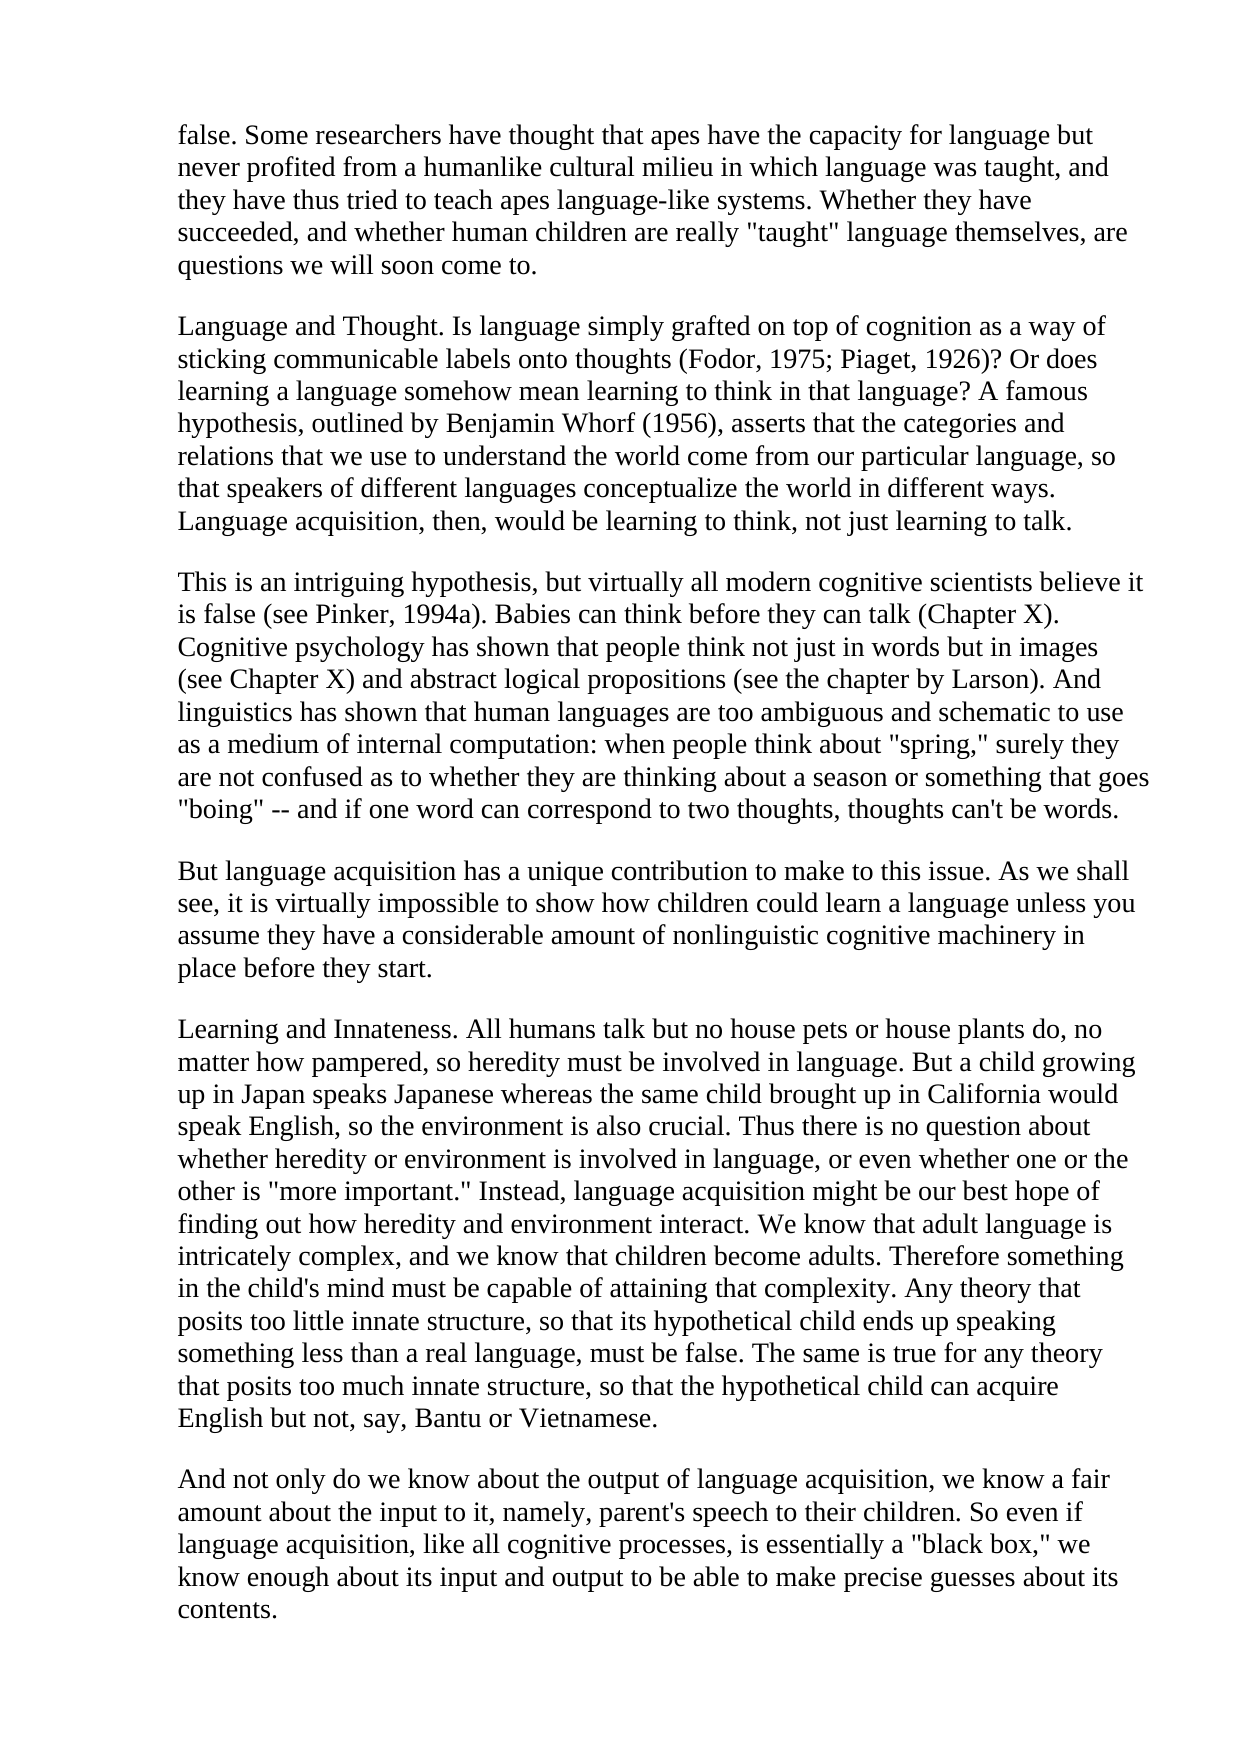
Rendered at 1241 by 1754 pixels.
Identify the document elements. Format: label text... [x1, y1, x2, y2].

text Language and Thought. Is language simply grafted on top of cognition as a way of sticking communicable labels onto thoughts (Fodor, 1975; Piaget, 1926)? Or does learning a language somehow mean learning to think in that language? A famous hypothesis, outlined by Benjamin Whorf (1956), asserts that the categories and relations that we use to understand the world come from our particular language, so that speakers of different languages conceptualize the world in different ways. Language acquisition, then, would be learning to think, not just learning to talk. [177, 309, 1152, 536]
text This is an intriguing hypothesis, but virtually all modern cognitive scientists believe it is false (see Pinker, 1994a). Babies can think before they can talk (Chapter X). Cognitive psychology has shown that people think not just in words but in images (see Chapter X) and abstract logical propositions (see the chapter by Larson). And linguistics has shown that human languages are too ambiguous and schematic to use as a medium of internal computation: when people think about "spring," surely they are not confused as to whether they are thinking about a season or something that goes "boing" -- and if one word can correspond to two thoughts, thoughts can't be words. [177, 565, 1152, 824]
text But language acquisition has a unique contribution to make to this issue. As we shall see, it is virtually impossible to show how children could learn a language unless you assume they have a considerable amount of nonlinguistic cognitive machinery in place before they start. [177, 853, 1152, 983]
text And not only do we know about the output of language acquisition, we know a fair amount about the input to it, namely, parent's speech to their children. So even if language acquisition, like all cognitive processes, is essentially a "black box," we know enough about its input and output to be able to make precise guesses about its contents. [177, 1463, 1152, 1624]
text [177, 118, 1152, 280]
text Learning and Innateness. All humans talk but no house pets or house plants do, no matter how pampered, so heredity must be involved in language. But a child growing up in Japan speaks Japanese whereas the same child brought up in California would speak English, so the environment is also crucial. Thus there is no question about whether heredity or environment is involved in language, or even whether one or the other is "more important." Instead, language acquisition might be our best hope of finding out how heredity and environment interact. We know that adult language is intricately complex, and we know that children become adults. Therefore something in the child's mind must be capable of attaining that complexity. Any theory that posits too little innate structure, so that its hypothetical child ends up speaking something less than a real language, must be false. The same is true for any theory that posits too much innate structure, so that the hypothetical child can acquire English but not, say, Bantu or Vietnamese. [177, 1012, 1152, 1433]
